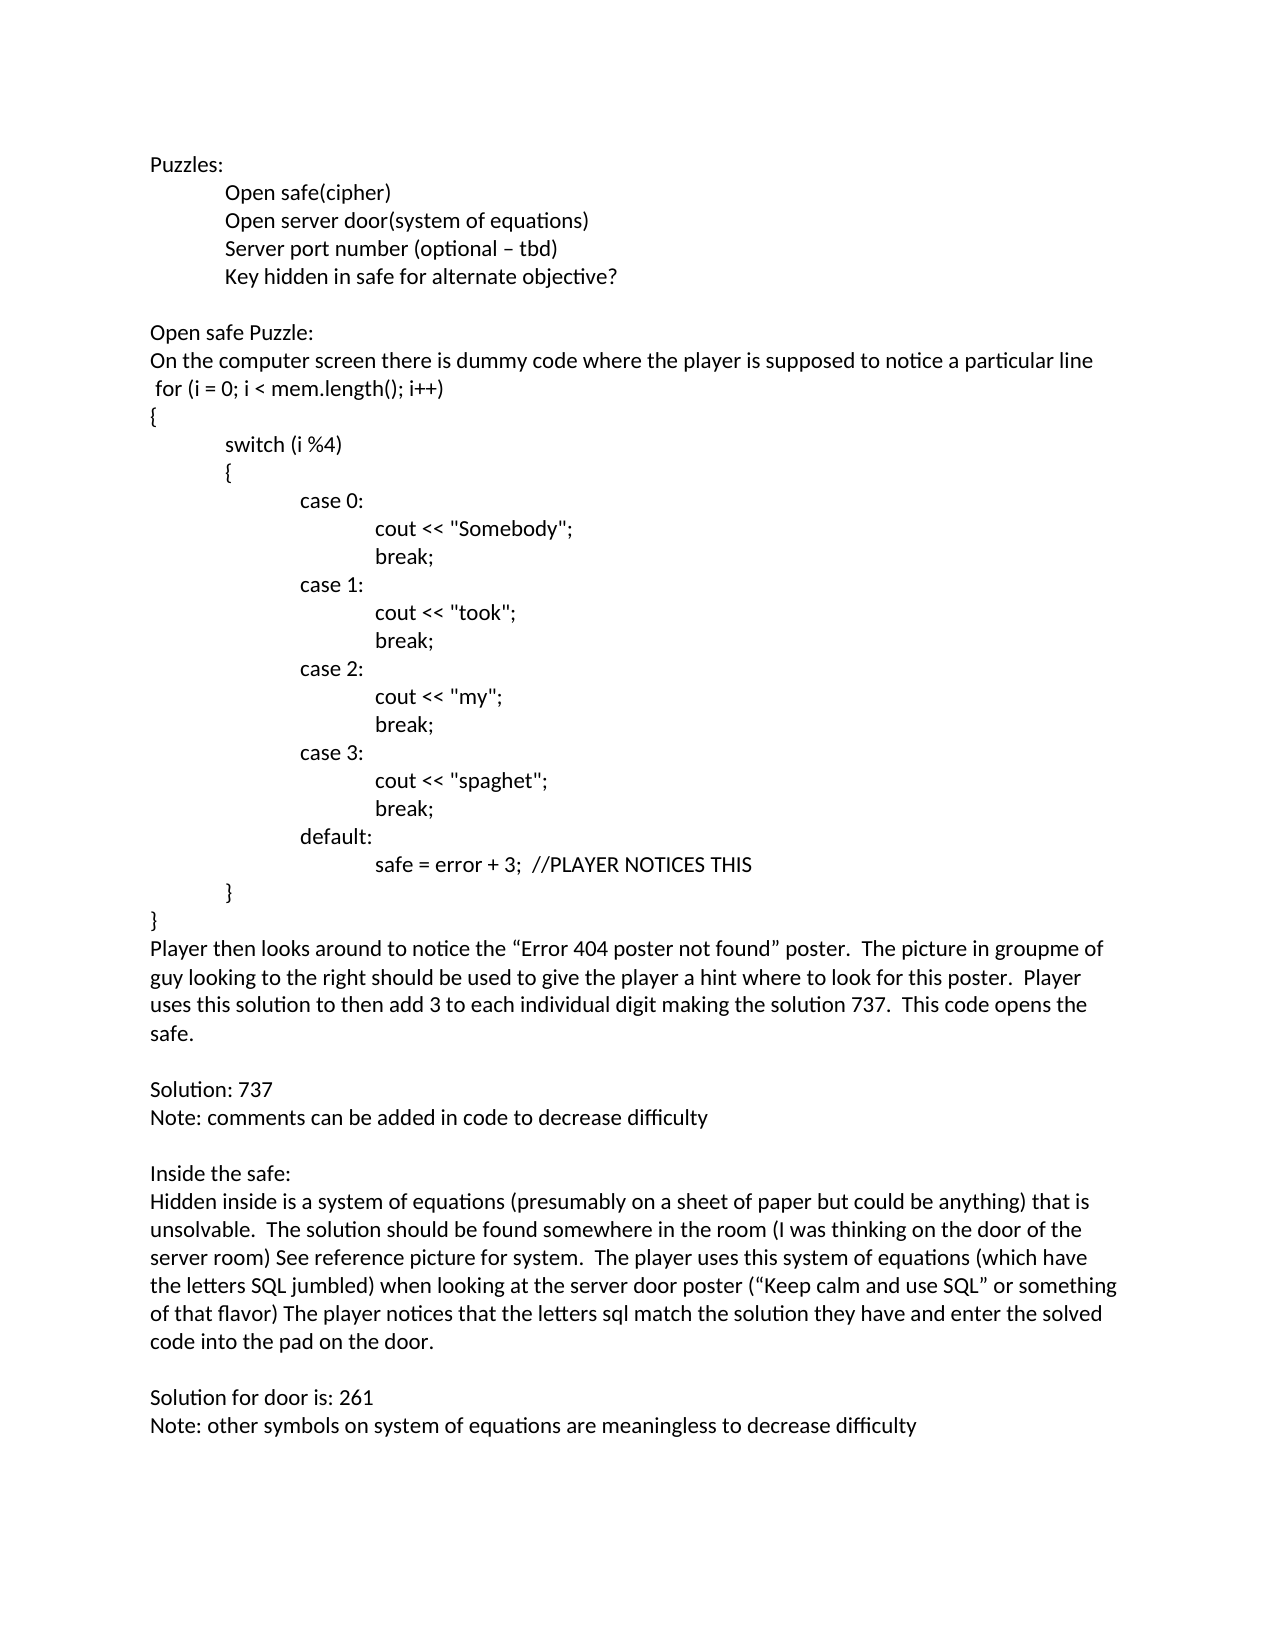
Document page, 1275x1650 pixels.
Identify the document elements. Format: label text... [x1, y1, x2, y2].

text default: [150, 822, 1125, 851]
text break; [150, 794, 1125, 822]
text switch (i %4) [150, 430, 1125, 458]
text case 1: [150, 570, 1125, 598]
text Server port number (optional – tbd) [225, 234, 1125, 262]
text case 2: [150, 654, 1125, 682]
text case 3: [150, 738, 1125, 766]
text Player then looks around to notice the “Error 404 poster not found” poster. The picture in groupme of guy looking to the right should be used to give the player a hint where to look for this poster. Player uses this solution to then add 3 to each individual digit making the solution 737. This code opens the safe. [150, 934, 1125, 1047]
text Open server door(system of equations) [225, 206, 1125, 234]
text for (i = 0; i < mem.length(); i++) [150, 374, 1125, 402]
text Note: comments can be added in code to decrease difficulty [150, 1103, 1125, 1131]
text Puzzles: [150, 150, 1125, 178]
text { [150, 402, 1125, 430]
text On the computer screen there is dummy code where the player is supposed to notice a particular line [150, 346, 1125, 374]
text Key hidden in safe for alternate objective? [225, 262, 1125, 290]
text Solution for door is: 261 [150, 1383, 1125, 1411]
text case 0: [150, 486, 1125, 514]
text break; [150, 626, 1125, 654]
text cout << "Somebody"; [150, 514, 1125, 542]
text } [150, 907, 1125, 934]
text cout << "my"; [150, 682, 1125, 710]
text break; [150, 710, 1125, 738]
text { [150, 458, 1125, 486]
text Solution: 737 [150, 1075, 1125, 1103]
text } [150, 878, 1125, 907]
text cout << "spaghet"; [150, 766, 1125, 794]
text safe = error + 3; //PLAYER NOTICES THIS [150, 851, 1125, 878]
text cout << "took"; [150, 598, 1125, 626]
text Inside the safe: [150, 1159, 1125, 1187]
text Hidden inside is a system of equations (presumably on a sheet of paper but could be anything) that is unsolvable. The solution should be found somewhere in the room (I was thinking on the door of the server room) See reference picture for system. The player uses this system of equations (which have the letters SQL jumbled) when looking at the server door poster (“Keep calm and use SQL” or something of that flavor) The player notices that the letters sql match the solution they have and enter the solved code into the pad on the door. [150, 1187, 1125, 1355]
text break; [150, 542, 1125, 570]
text Open safe Puzzle: [150, 318, 1125, 346]
text Open safe(cipher) [225, 178, 1125, 206]
text Note: other symbols on system of equations are meaningless to decrease difficulty [150, 1411, 1125, 1439]
